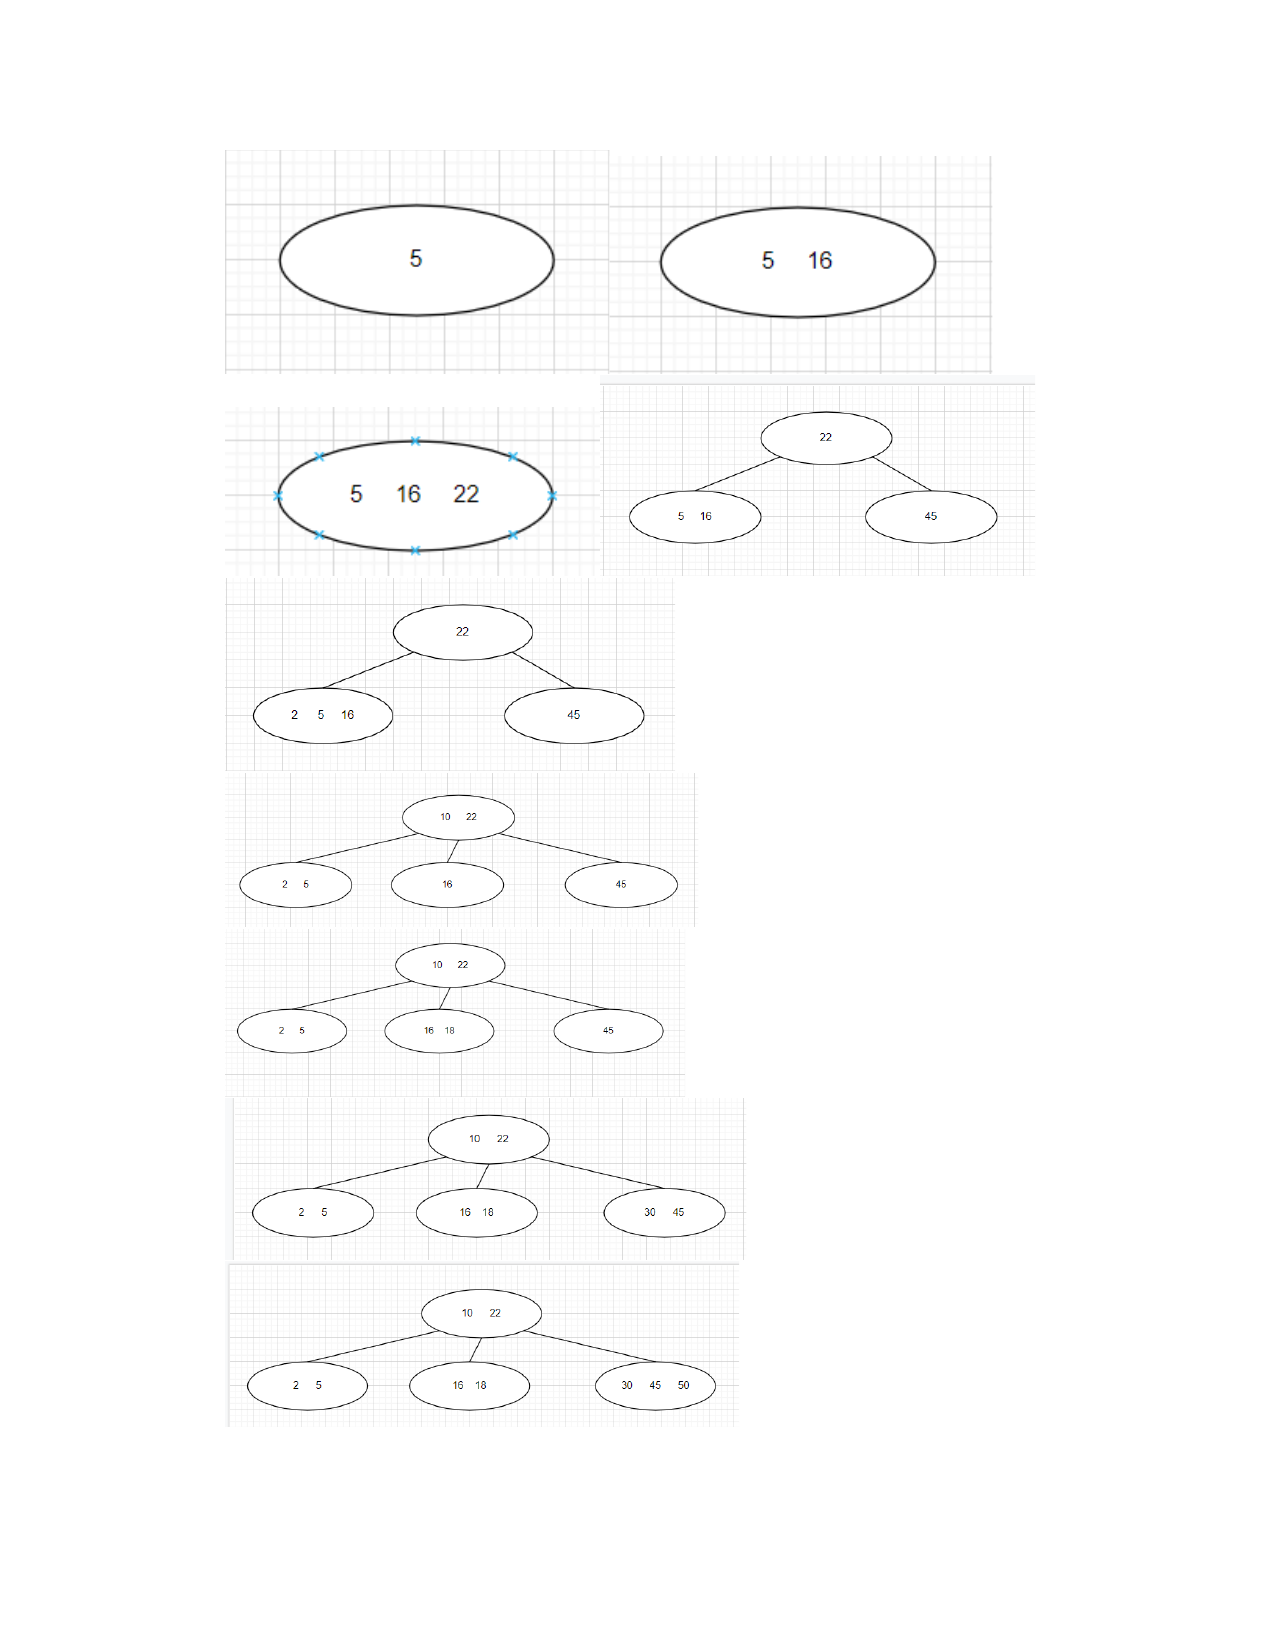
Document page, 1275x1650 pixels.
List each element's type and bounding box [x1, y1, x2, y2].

picture [225, 1098, 747, 1260]
picture [225, 150, 993, 374]
picture [225, 1261, 740, 1427]
picture [225, 773, 699, 927]
picture [225, 929, 686, 1097]
picture [225, 578, 675, 771]
picture [225, 375, 1035, 576]
